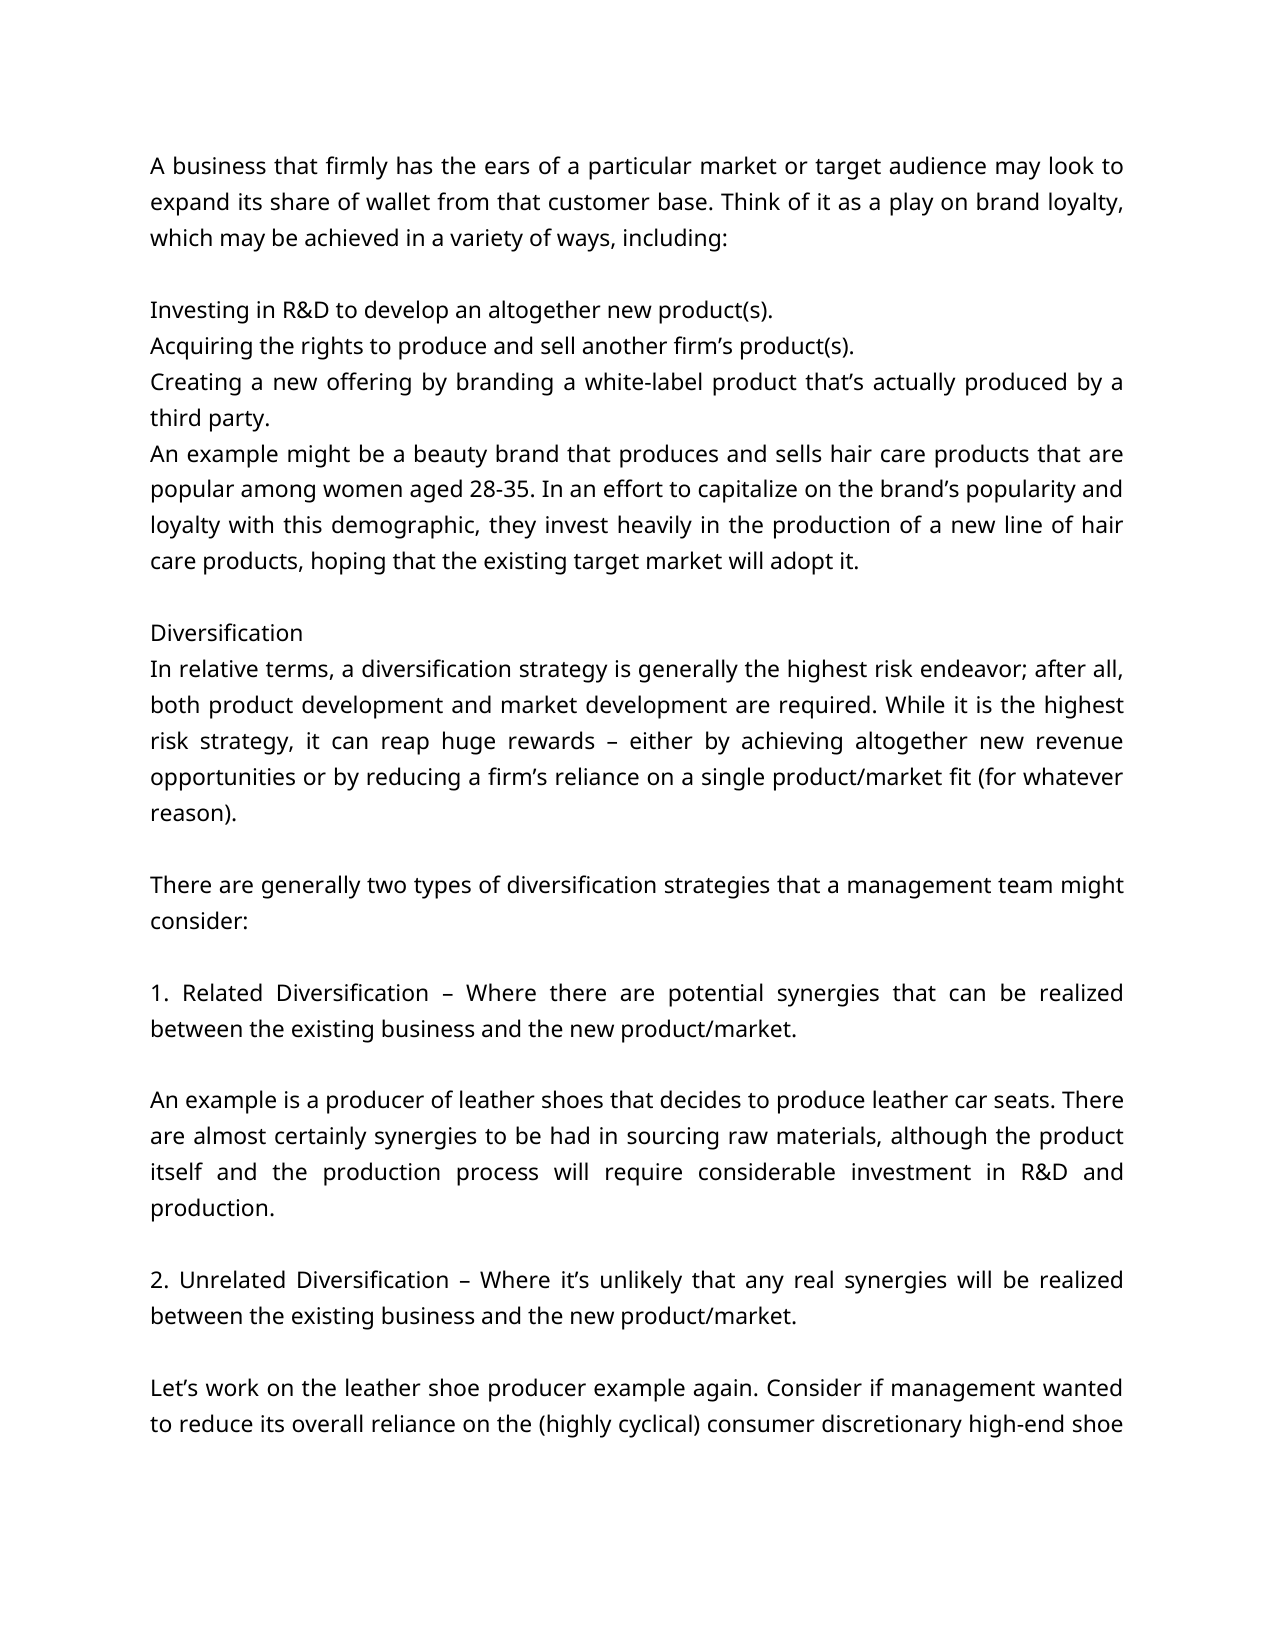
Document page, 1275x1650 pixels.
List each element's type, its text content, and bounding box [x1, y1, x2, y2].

text A business that firmly has the ears of a particular market or target audience may look to expand its share of wallet from that customer base. Think of it as a play on brand loyalty, which may be achieved in a variety of ways, including: [150, 150, 1125, 253]
text Acquiring the rights to produce and sell another firm’s product(s). [150, 330, 1125, 361]
text In relative terms, a diversification strategy is generally the highest risk endeavor; after all, both product development and market development are required. While it is the highest risk strategy, it can reap huge rewards – either by achieving altogether new revenue opportunities or by reducing a firm’s reliance on a single product/market fit (for whatever reason). [150, 653, 1125, 828]
text 2. Unrelated Diversification – Where it’s unlikely that any real synergies will be realized between the existing business and the new product/market. [150, 1264, 1125, 1331]
text 1. Related Diversification – Where there are potential synergies that can be realized between the existing business and the new product/market. [150, 977, 1125, 1044]
text There are generally two types of diversification strategies that a management team might consider: [150, 869, 1125, 936]
text An example is a producer of leather shoes that decides to produce leather car seats. There are almost certainly synergies to be had in sourcing raw materials, although the product itself and the production process will require considerable investment in R&D and production. [150, 1084, 1125, 1223]
text Investing in R&D to develop an altogether new product(s). [150, 294, 1125, 325]
text Diversification [150, 617, 1125, 648]
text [150, 1372, 1125, 1439]
text An example might be a beauty brand that produces and sells hair care products that are popular among women aged 28-35. In an effort to capitalize on the brand’s popularity and loyalty with this demographic, they invest heavily in the production of a new line of hair care products, hoping that the existing target market will adopt it. [150, 437, 1125, 577]
text Creating a new offering by branding a white-label product that’s actually produced by a third party. [150, 366, 1125, 433]
